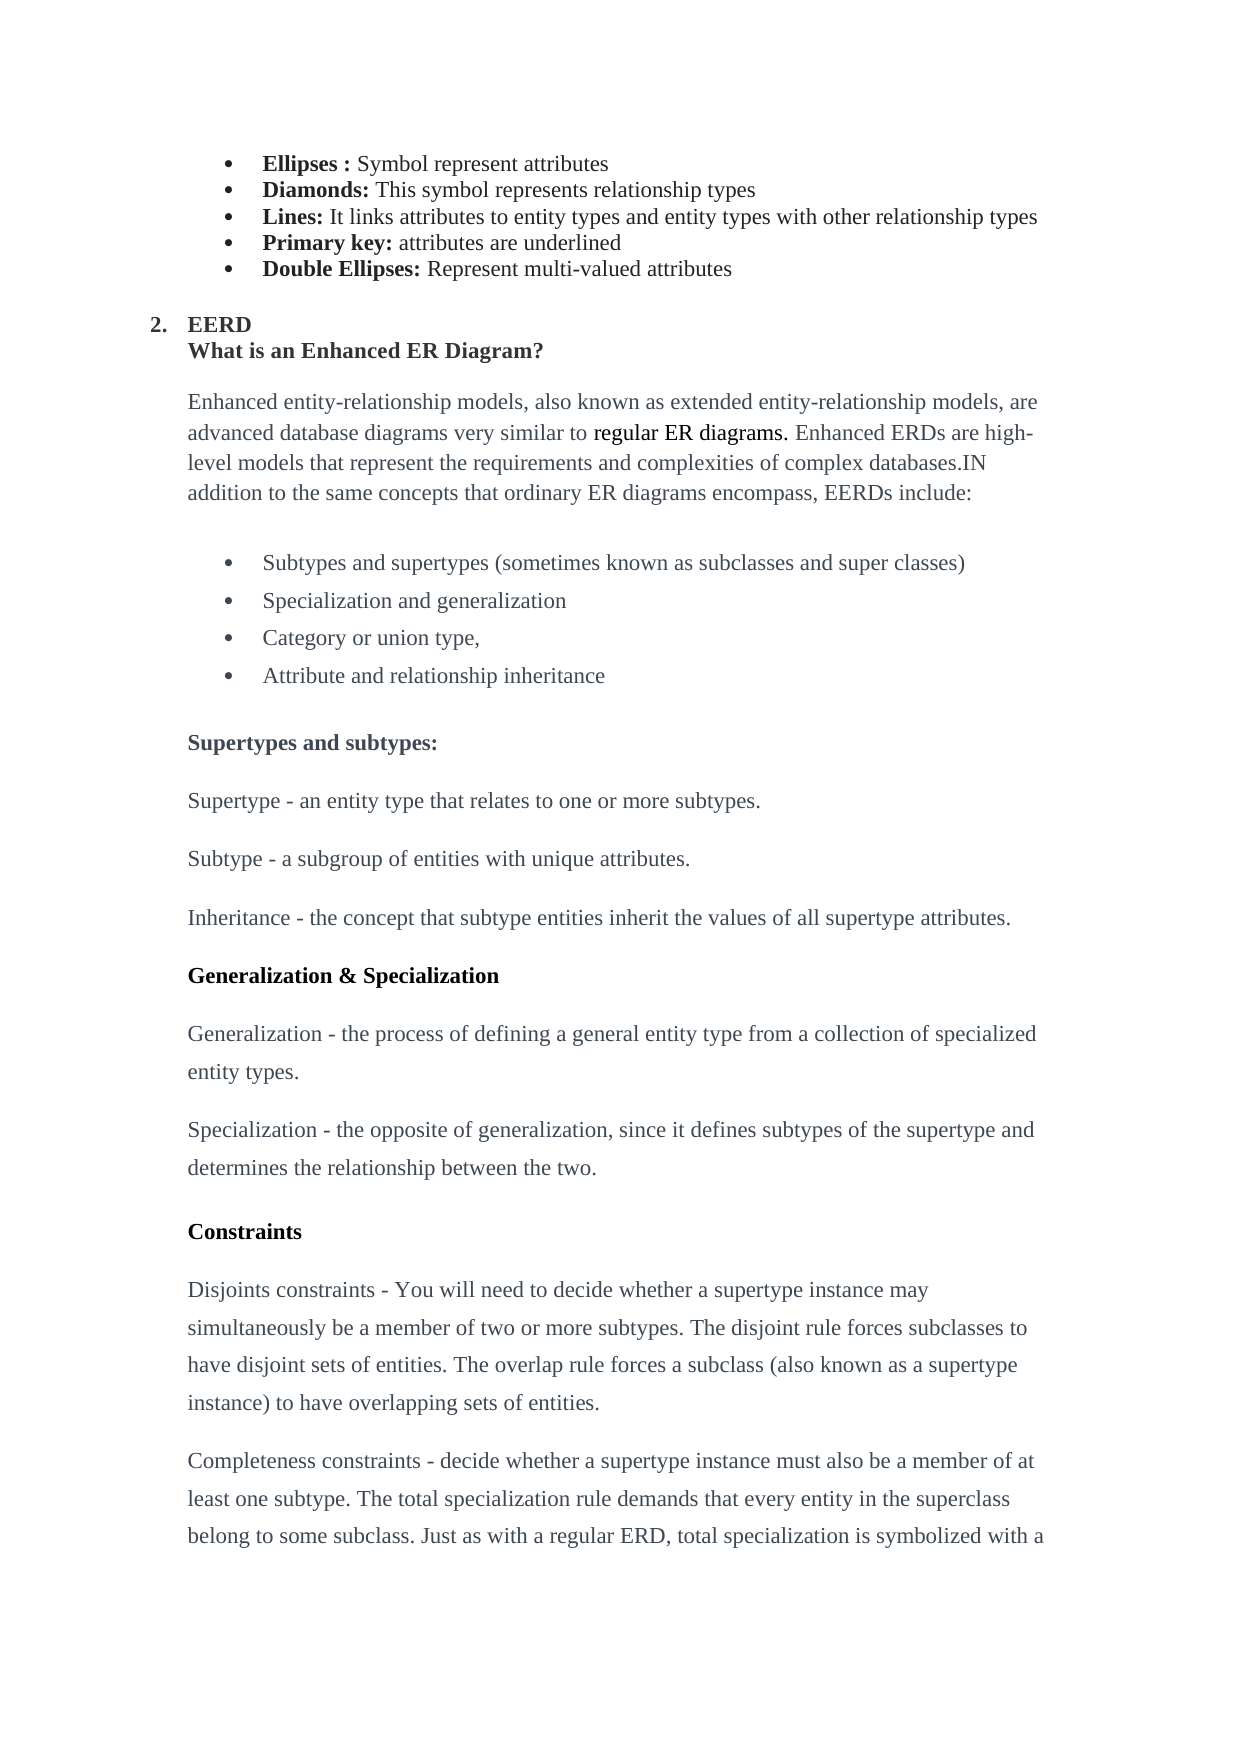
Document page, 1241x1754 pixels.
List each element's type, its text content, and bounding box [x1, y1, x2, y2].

text What is an Enhanced ER Diagram? [187, 337, 1053, 364]
list Category or union type, [225, 613, 1053, 651]
list Ellipses : Symbol represent attributes [225, 150, 1053, 176]
list Subtypes and supertypes (sometimes known as subclasses and super classes) [225, 538, 1053, 576]
list Primary key: attributes are underlined [225, 229, 1053, 255]
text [187, 1436, 1053, 1549]
text Supertypes and subtypes: [187, 717, 1053, 755]
text Disjoints constraints - You will need to decide whether a supertype instance may simultaneously be a member of two or more subtypes. The disjoint rule forces subclasses to have disjoint sets of entities. The overlap rule forces a subclass (also known as a supertype instance) to have overlapping sets of entities. [187, 1265, 1053, 1415]
list Lines: It links attributes to entity types and entity types with other relationship types [225, 203, 1053, 229]
list Diamonds: This symbol represents relationship types [225, 176, 1053, 203]
text Specialization - the opposite of generalization, since it defines subtypes of the supertype and determines the relationship between the two. [187, 1105, 1053, 1180]
text Supertype - an entity type that relates to one or more subtypes. [187, 776, 1053, 813]
list EERD [150, 311, 1053, 337]
text Inheritance - the concept that subtype entities inherit the values of all supertype attributes. [187, 892, 1053, 930]
list Specialization and generalization [225, 576, 1053, 613]
text Generalization & Specialization [187, 951, 1053, 988]
text Subtype - a subgroup of entities with unique attributes. [187, 834, 1053, 872]
list Double Ellipses: Represent multi-valued attributes [225, 255, 1053, 282]
text Enhanced entity-relationship models, also known as extended entity-relationship models, are advanced database diagrams very similar to regular ER diagrams. Enhanced ERDs are high-level models that represent the requirements and complexities of complex databases.IN addition to the same concepts that ordinary ER diagrams encompass, EERDs include: [187, 388, 1053, 505]
text Constraints [187, 1201, 1053, 1244]
list Attribute and relationship inheritance [225, 651, 1053, 688]
text Generalization - the process of defining a general entity type from a collection of specialized entity types. [187, 1009, 1053, 1084]
